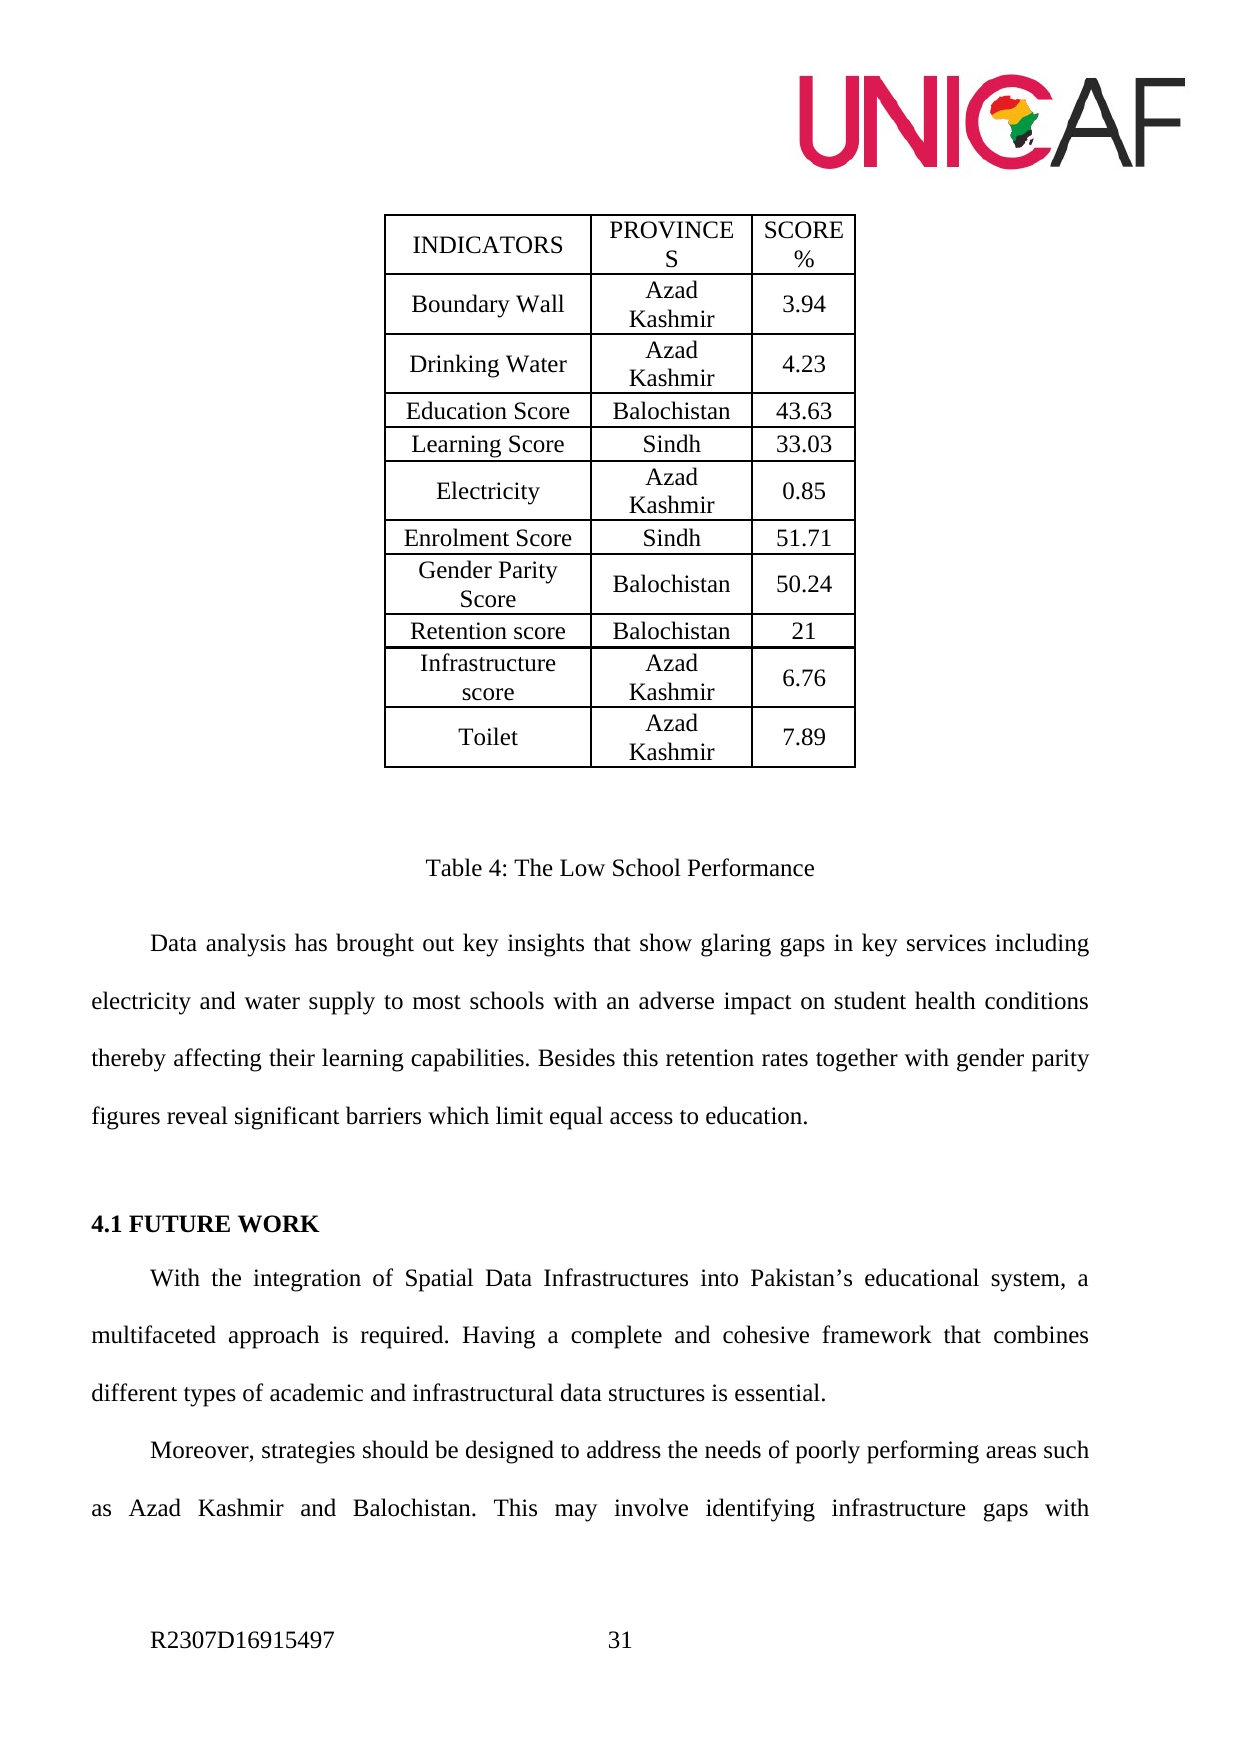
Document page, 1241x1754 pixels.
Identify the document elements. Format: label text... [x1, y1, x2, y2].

table_cell Azad Kashmir [592, 462, 751, 519]
table_cell 33.03 [753, 428, 854, 460]
table_cell Balochistan [592, 394, 751, 426]
table_header PROVINCES [592, 216, 751, 273]
table_header INDICATORS [386, 216, 590, 273]
table_cell Azad Kashmir [592, 275, 751, 333]
table_cell Azad Kashmir [592, 649, 751, 706]
table_cell Gender Parity Score [386, 555, 590, 613]
table_cell 21 [753, 615, 854, 646]
table_cell Azad Kashmir [592, 335, 751, 392]
picture [744, 40, 1238, 200]
table_cell Sindh [592, 428, 751, 460]
subtitle 4.1 FUTURE WORK [91, 1209, 1090, 1238]
table_cell Enrolment Score [386, 521, 590, 553]
table_cell Toilet [386, 708, 590, 766]
table_cell Education Score [386, 394, 590, 426]
table_header SCORE % [753, 216, 854, 273]
table_cell Balochistan [592, 555, 751, 613]
table_cell Azad Kashmir [592, 708, 751, 766]
table_cell Learning Score [386, 428, 590, 460]
table_cell Electricity [386, 462, 590, 519]
table_cell 0.85 [753, 462, 854, 519]
table_cell Retention score [386, 615, 590, 646]
text With the integration of Spatial Data Infrastructures into Pakistan’s educational system, a multifaceted approach is required. Having a complete and cohesive framework that combines different types of academic and infrastructural data structures is essential. [91, 1263, 1090, 1407]
table_cell 7.89 [753, 708, 854, 766]
text Data analysis has brought out key insights that show glaring gaps in key services including electricity and water supply to most schools with an adverse impact on student health conditions thereby affecting their learning capabilities. Besides this retention rates together with gender parity figures reveal significant barriers which limit equal access to education. [91, 928, 1090, 1130]
table_cell Infrastructure score [386, 649, 590, 706]
table_cell 51.71 [753, 521, 854, 553]
table_cell 4.23 [753, 335, 854, 392]
table_cell 6.76 [753, 649, 854, 706]
table_cell 50.24 [753, 555, 854, 613]
text Table 4: The Low School Performance [150, 853, 1090, 882]
table_cell Balochistan [592, 615, 751, 646]
table_cell Boundary Wall [386, 275, 590, 333]
table_cell Drinking Water [386, 335, 590, 392]
table_cell 43.63 [753, 394, 854, 426]
table_cell Sindh [592, 521, 751, 553]
table_cell 3.94 [753, 275, 854, 333]
